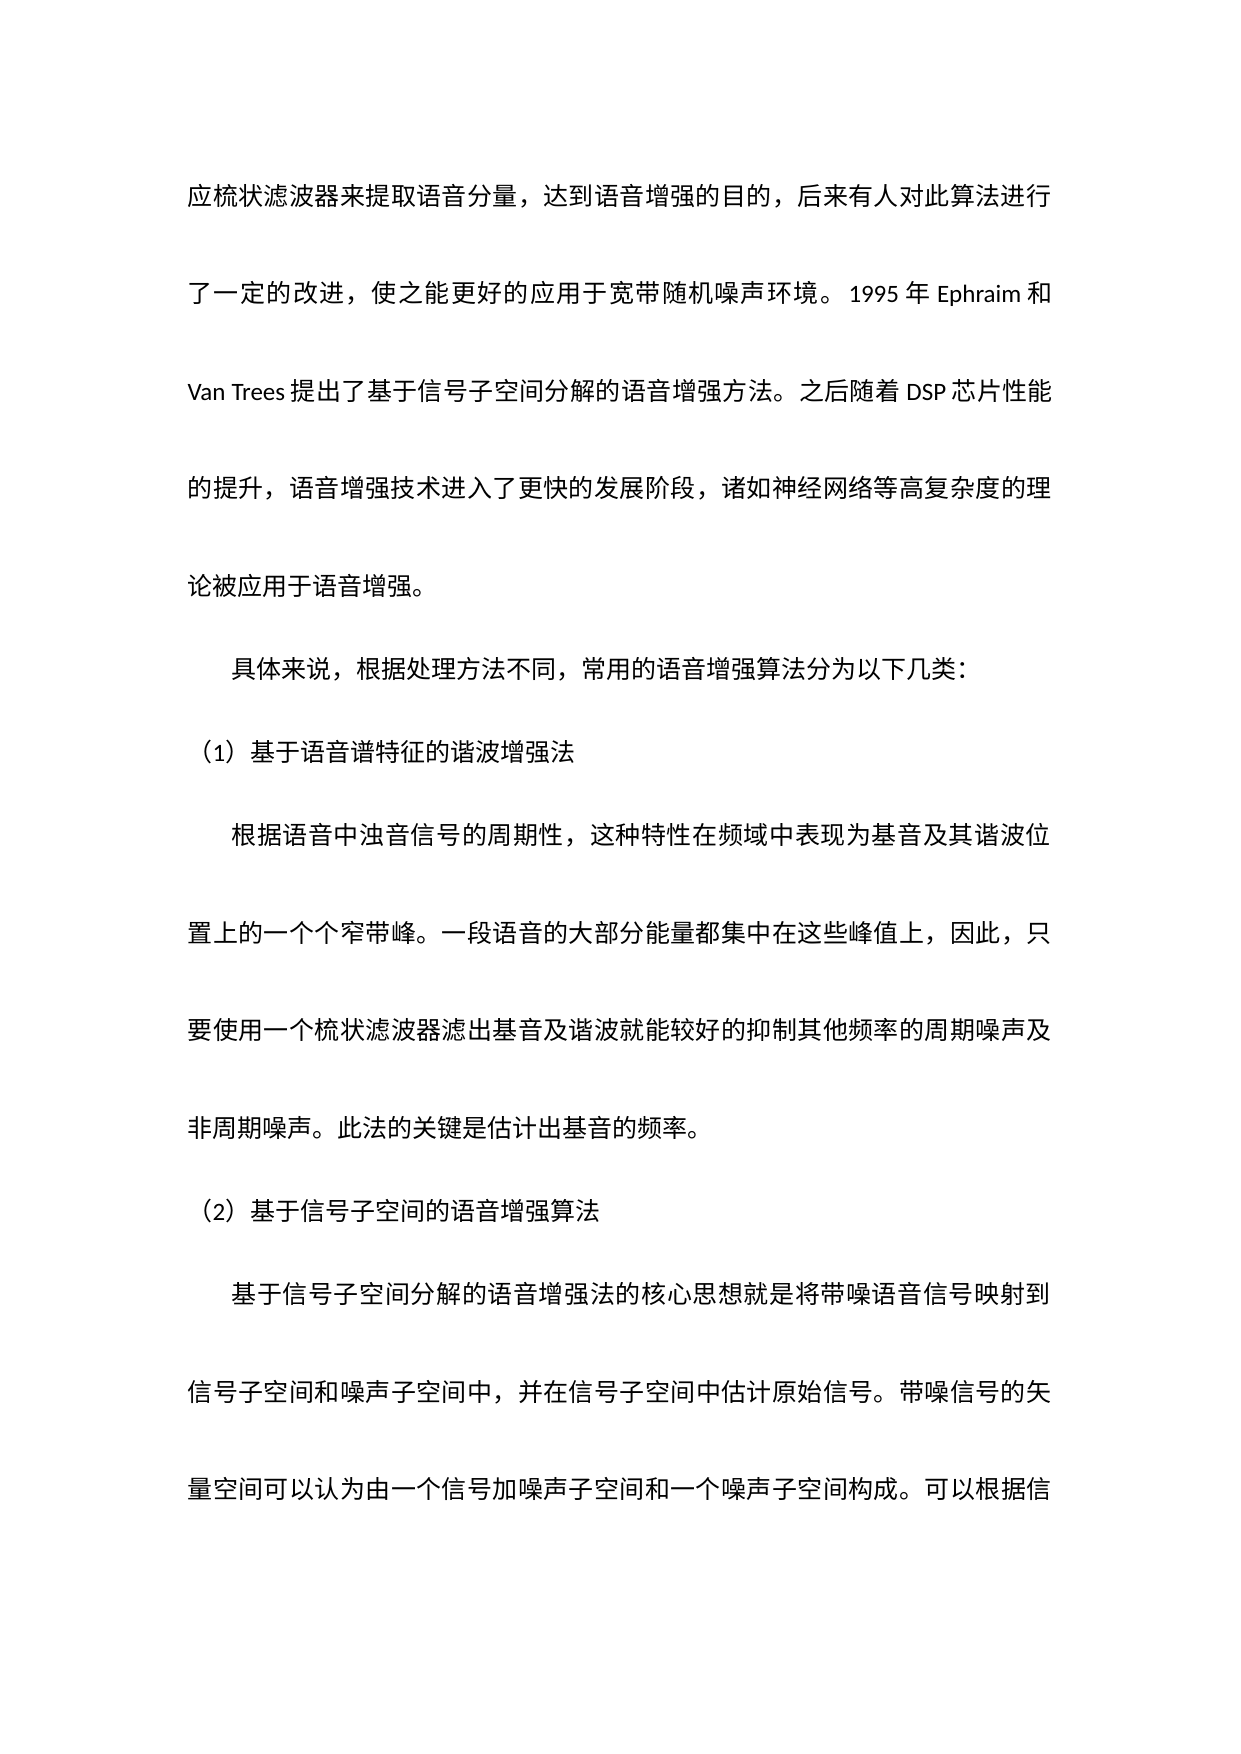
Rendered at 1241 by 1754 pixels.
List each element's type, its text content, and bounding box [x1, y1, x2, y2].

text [187, 162, 1053, 617]
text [187, 1260, 1053, 1520]
text （2）基于信号子空间的语音增强算法 [187, 1177, 1053, 1242]
text （1）基于语音谱特征的谐波增强法 [187, 718, 1053, 783]
text 具体来说，根据处理方法不同，常用的语音增强算法分为以下几类： [187, 635, 1053, 700]
text 根据语音中浊音信号的周期性，这种特性在频域中表现为基音及其谐波位置上的一个个窄带峰。一段语音的大部分能量都集中在这些峰值上，因此，只要使用一个梳状滤波器滤出基音及谐波就能较好的抑制其他频率的周期噪声及非周期噪声。此法的关键是估计出基音的频率。 [187, 801, 1053, 1159]
